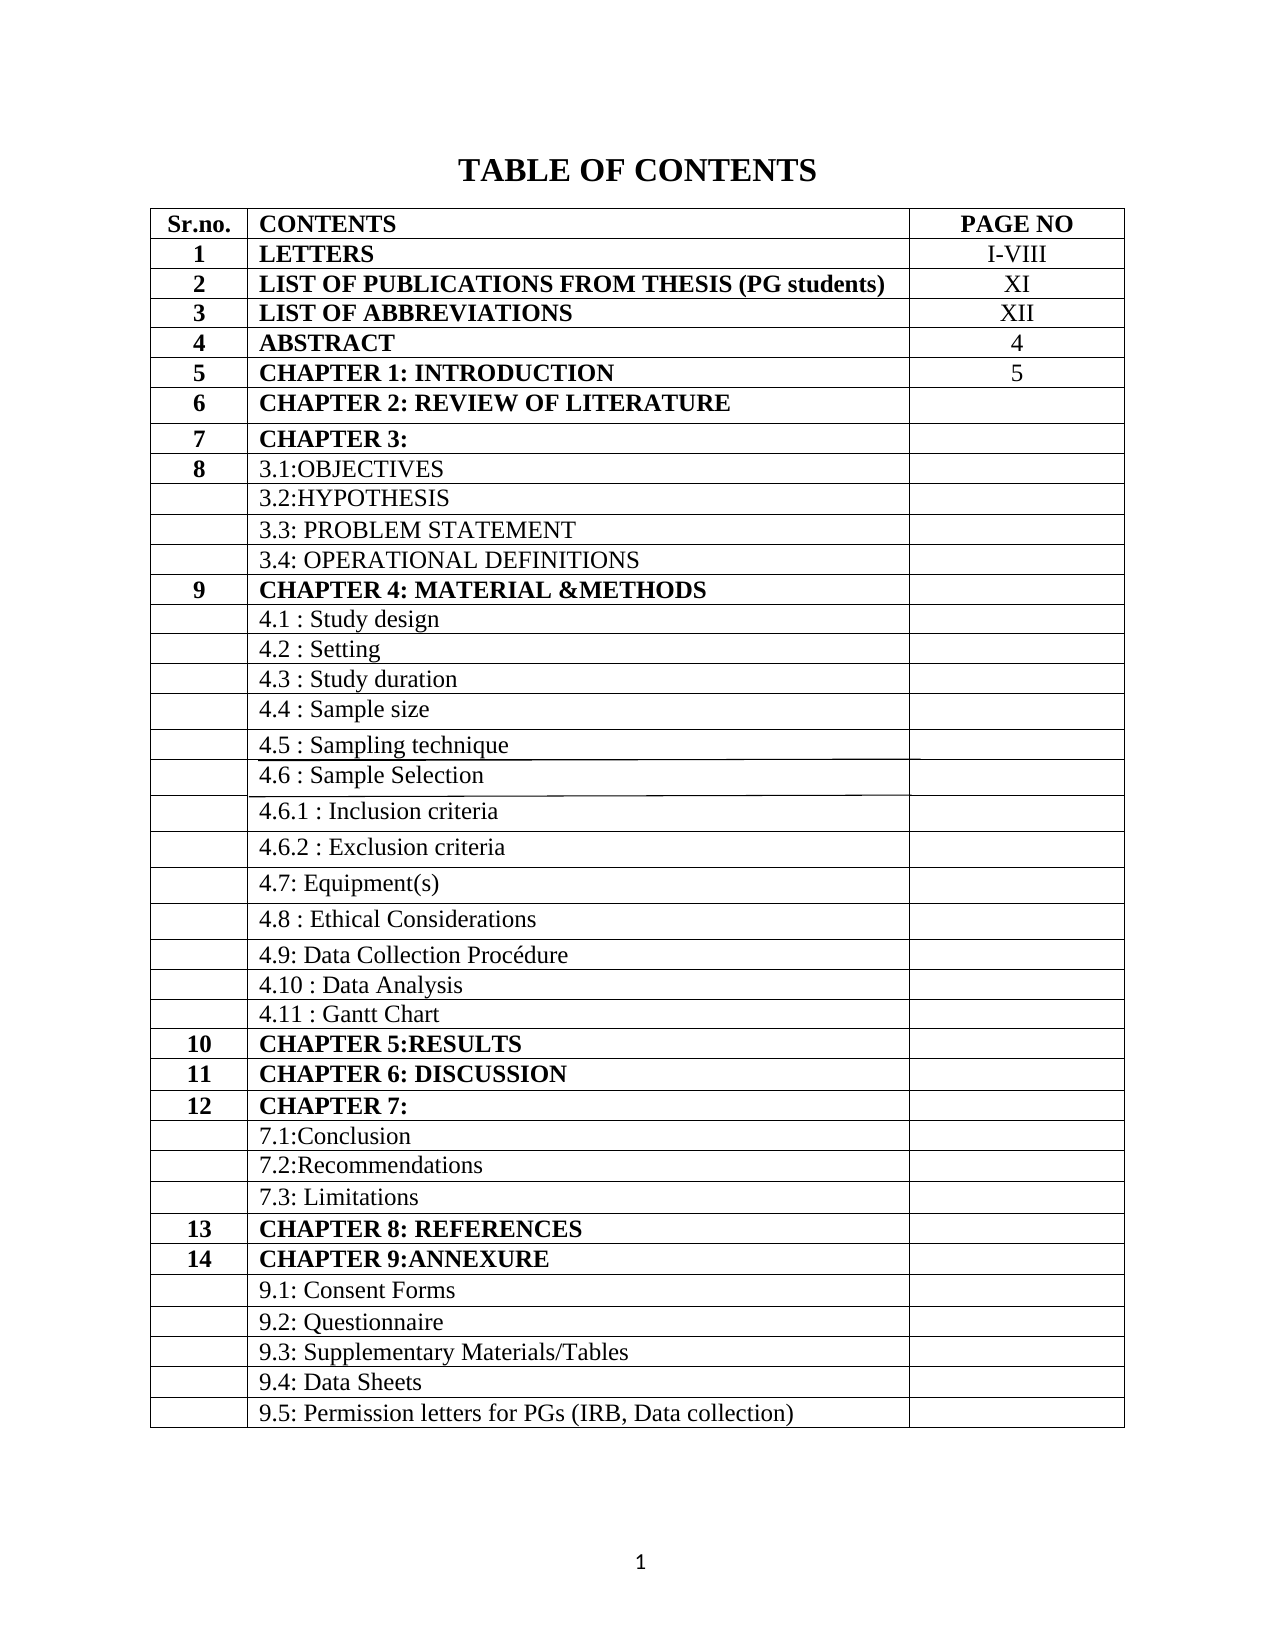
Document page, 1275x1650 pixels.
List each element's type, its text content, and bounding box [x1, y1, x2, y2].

table_cell 4.2 : Setting [248, 634, 909, 663]
table_cell [151, 484, 247, 514]
table_cell 9.1: Consent Forms [248, 1275, 909, 1306]
table_cell 4.6 : Sample Selection [248, 760, 909, 795]
table_cell [910, 1151, 1124, 1181]
table_cell [151, 940, 247, 969]
table_cell [910, 664, 1124, 693]
table_cell 3.1:OBJECTIVES [248, 454, 909, 482]
table_cell [151, 760, 247, 795]
table_cell [910, 1091, 1124, 1120]
table_cell 6 [151, 388, 247, 423]
table_cell [910, 1275, 1124, 1306]
table_cell 9.4: Data Sheets [248, 1367, 909, 1397]
table_cell LIST OF ABBREVIATIONS [248, 299, 909, 327]
table_cell XI [910, 269, 1124, 297]
table_cell 4.3 : Study duration [248, 664, 909, 693]
table_cell [151, 1000, 247, 1028]
table_cell 4.6.2 : Exclusion criteria [248, 832, 909, 867]
table_cell 8 [151, 454, 247, 482]
table_cell [151, 1367, 247, 1397]
table_cell 4 [151, 328, 247, 357]
table_cell 7.1:Conclusion [248, 1121, 909, 1149]
table_cell [910, 1337, 1124, 1366]
table_cell 4.5 : Sampling technique [248, 730, 909, 759]
table_cell 10 [151, 1029, 247, 1058]
table_cell [151, 1182, 247, 1213]
table_cell 4.11 : Gantt Chart [248, 1000, 909, 1028]
table_cell [910, 1214, 1124, 1243]
table_cell 5 [151, 358, 247, 387]
table_cell 7.2:Recommendations [248, 1151, 909, 1181]
table_cell 3.4: OPERATIONAL DEFINITIONS [248, 545, 909, 574]
table_cell [910, 832, 1124, 867]
table_cell XII [910, 299, 1124, 327]
table_cell [151, 1307, 247, 1336]
table_cell [910, 904, 1124, 939]
table_cell [151, 634, 247, 663]
table_cell 9.3: Supplementary Materials/Tables [248, 1337, 909, 1366]
table_cell [151, 545, 247, 574]
table_cell [910, 388, 1124, 423]
table_cell 4.1 : Study design [248, 605, 909, 633]
table_cell CHAPTER 6: DISCUSSION [248, 1059, 909, 1090]
table_cell [151, 1121, 247, 1149]
table_cell CHAPTER 5:RESULTS [248, 1029, 909, 1058]
table_cell ABSTRACT [248, 328, 909, 357]
table_cell 3 [151, 299, 247, 327]
table_cell [151, 832, 247, 867]
table_cell [151, 664, 247, 693]
table_cell [910, 694, 1124, 729]
table_cell CHAPTER 1: INTRODUCTION [248, 358, 909, 387]
table_cell [910, 940, 1124, 969]
table_cell [151, 1275, 247, 1306]
table_cell 9.5: Permission letters for PGs (IRB, Data collection) [248, 1398, 909, 1427]
table_cell LIST OF PUBLICATIONS FROM THESIS (PG students) [248, 269, 909, 297]
table_cell 9.2: Questionnaire [248, 1307, 909, 1336]
table_cell 14 [151, 1244, 247, 1274]
table_cell [910, 545, 1124, 574]
table_cell [910, 1121, 1124, 1149]
table_header PAGE NO [910, 209, 1124, 238]
table_cell [910, 730, 1124, 759]
table_cell 7.3: Limitations [248, 1182, 909, 1213]
table_cell [910, 760, 1124, 795]
table_cell [151, 694, 247, 729]
table_cell [151, 515, 247, 544]
table_cell [910, 1244, 1124, 1274]
table_cell CHAPTER 7: [248, 1091, 909, 1120]
table_cell [910, 605, 1124, 633]
table_cell [910, 1182, 1124, 1213]
table_cell [151, 868, 247, 903]
table_cell [151, 605, 247, 633]
table_cell CHAPTER 4: MATERIAL &METHODS [248, 575, 909, 603]
table_cell [151, 904, 247, 939]
table_cell [910, 1059, 1124, 1090]
table_cell CHAPTER 8: REFERENCES [248, 1214, 909, 1243]
table_cell 3.3: PROBLEM STATEMENT [248, 515, 909, 544]
table_cell 12 [151, 1091, 247, 1120]
table_cell 4.10 : Data Analysis [248, 970, 909, 998]
table_cell [151, 1151, 247, 1181]
table_cell [910, 868, 1124, 903]
table_cell [151, 1337, 247, 1366]
table_cell [910, 1398, 1124, 1427]
table_cell 4.8 : Ethical Considerations [248, 904, 909, 939]
table_cell 9 [151, 575, 247, 603]
table_cell [910, 454, 1124, 482]
table_cell CHAPTER 3: [248, 424, 909, 453]
table_header CONTENTS [248, 209, 909, 238]
table_cell [151, 796, 247, 831]
table_cell 4 [910, 328, 1124, 357]
table_cell 1 [151, 239, 247, 268]
table_cell 3.2:HYPOTHESIS [248, 484, 909, 514]
text TABLE OF CONTENTS [150, 150, 1125, 188]
table_cell [910, 484, 1124, 514]
table_cell [910, 970, 1124, 998]
table_cell 5 [910, 358, 1124, 387]
table_cell [151, 970, 247, 998]
table_cell [910, 634, 1124, 663]
table_cell LETTERS [248, 239, 909, 268]
table_cell 4.4 : Sample size [248, 694, 909, 729]
table_cell [910, 796, 1124, 831]
table_cell [910, 515, 1124, 544]
table_header Sr.no. [151, 209, 247, 238]
table_cell CHAPTER 2: REVIEW OF LITERATURE [248, 388, 909, 423]
table_cell CHAPTER 9:ANNEXURE [248, 1244, 909, 1274]
table_cell I-VIII [910, 239, 1124, 268]
table_cell 7 [151, 424, 247, 453]
table_cell [151, 1398, 247, 1427]
table_cell [910, 424, 1124, 453]
table_cell [151, 730, 247, 759]
table_cell 2 [151, 269, 247, 297]
table_cell 4.7: Equipment(s) [248, 868, 909, 903]
table_cell [910, 1307, 1124, 1336]
table_cell 4.9: Data Collection Procédure [248, 940, 909, 969]
table_cell 4.6.1 : Inclusion criteria [248, 796, 909, 831]
table_cell [910, 1000, 1124, 1028]
table_cell [910, 1029, 1124, 1058]
table_cell [910, 575, 1124, 603]
table_cell 11 [151, 1059, 247, 1090]
table_cell [910, 1367, 1124, 1397]
table_cell 13 [151, 1214, 247, 1243]
